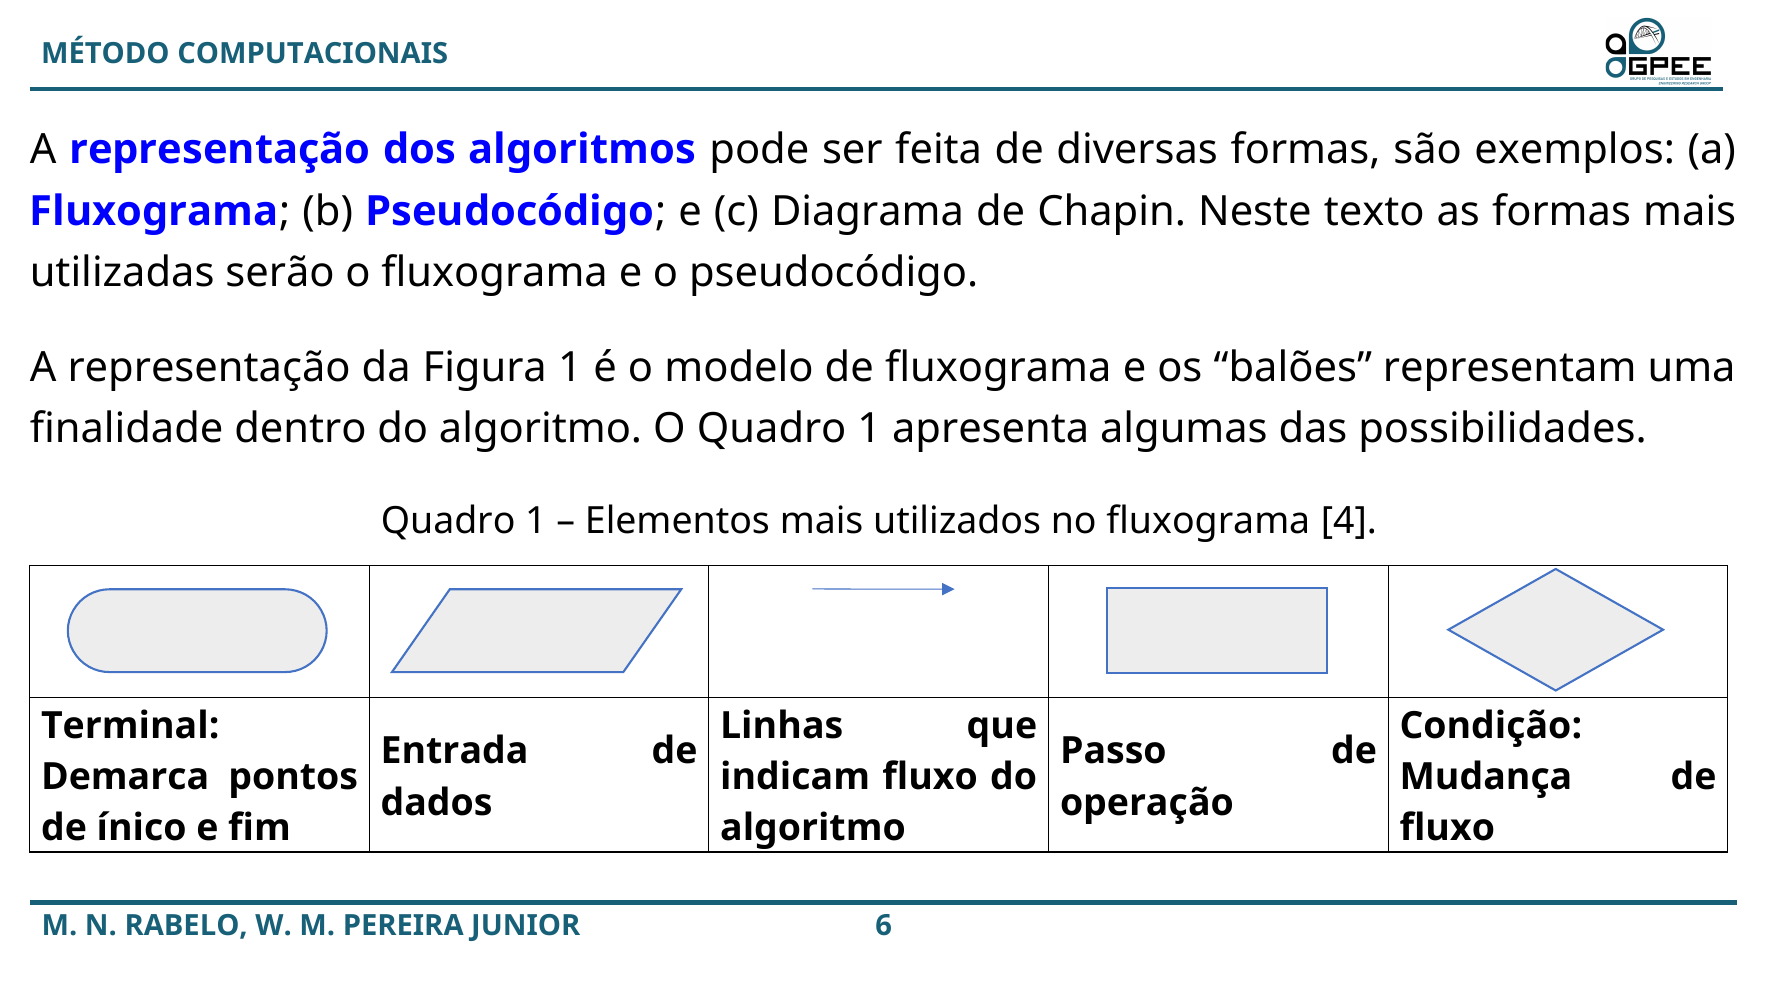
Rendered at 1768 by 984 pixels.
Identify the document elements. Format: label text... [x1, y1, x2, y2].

picture [1605, 17, 1713, 87]
table_header Quadro 1 – Elementos mais utilizados no fluxograma [4]. [30, 493, 1728, 565]
table_cell [709, 566, 1048, 697]
table_cell Entrada de dados [370, 698, 708, 851]
table_cell Terminal: Demarca pontos de ínico e fim [30, 698, 369, 851]
text A representação dos algoritmos pode ser feita de diversas formas, são exemplos: (a) Fluxograma; (b) Pseudocódigo; e (c) Diagrama de Chapin. Neste texto as formas mais utilizadas serão o fluxograma e o pseudocódigo. [29, 119, 1738, 298]
table_cell [1049, 566, 1388, 697]
table_cell Passo de operação [1049, 698, 1388, 851]
table_cell [370, 566, 708, 697]
table_cell [1389, 566, 1727, 697]
table_cell Linhas que indicam fluxo do algoritmo [709, 698, 1048, 851]
text A representação da Figura 1 é o modelo de fluxograma e os “balões” representam uma finalidade dentro do algoritmo. O Quadro 1 apresenta algumas das possibilidades. [29, 337, 1738, 455]
table_cell Condição: Mudança de fluxo [1389, 698, 1727, 851]
table_cell [30, 566, 369, 697]
